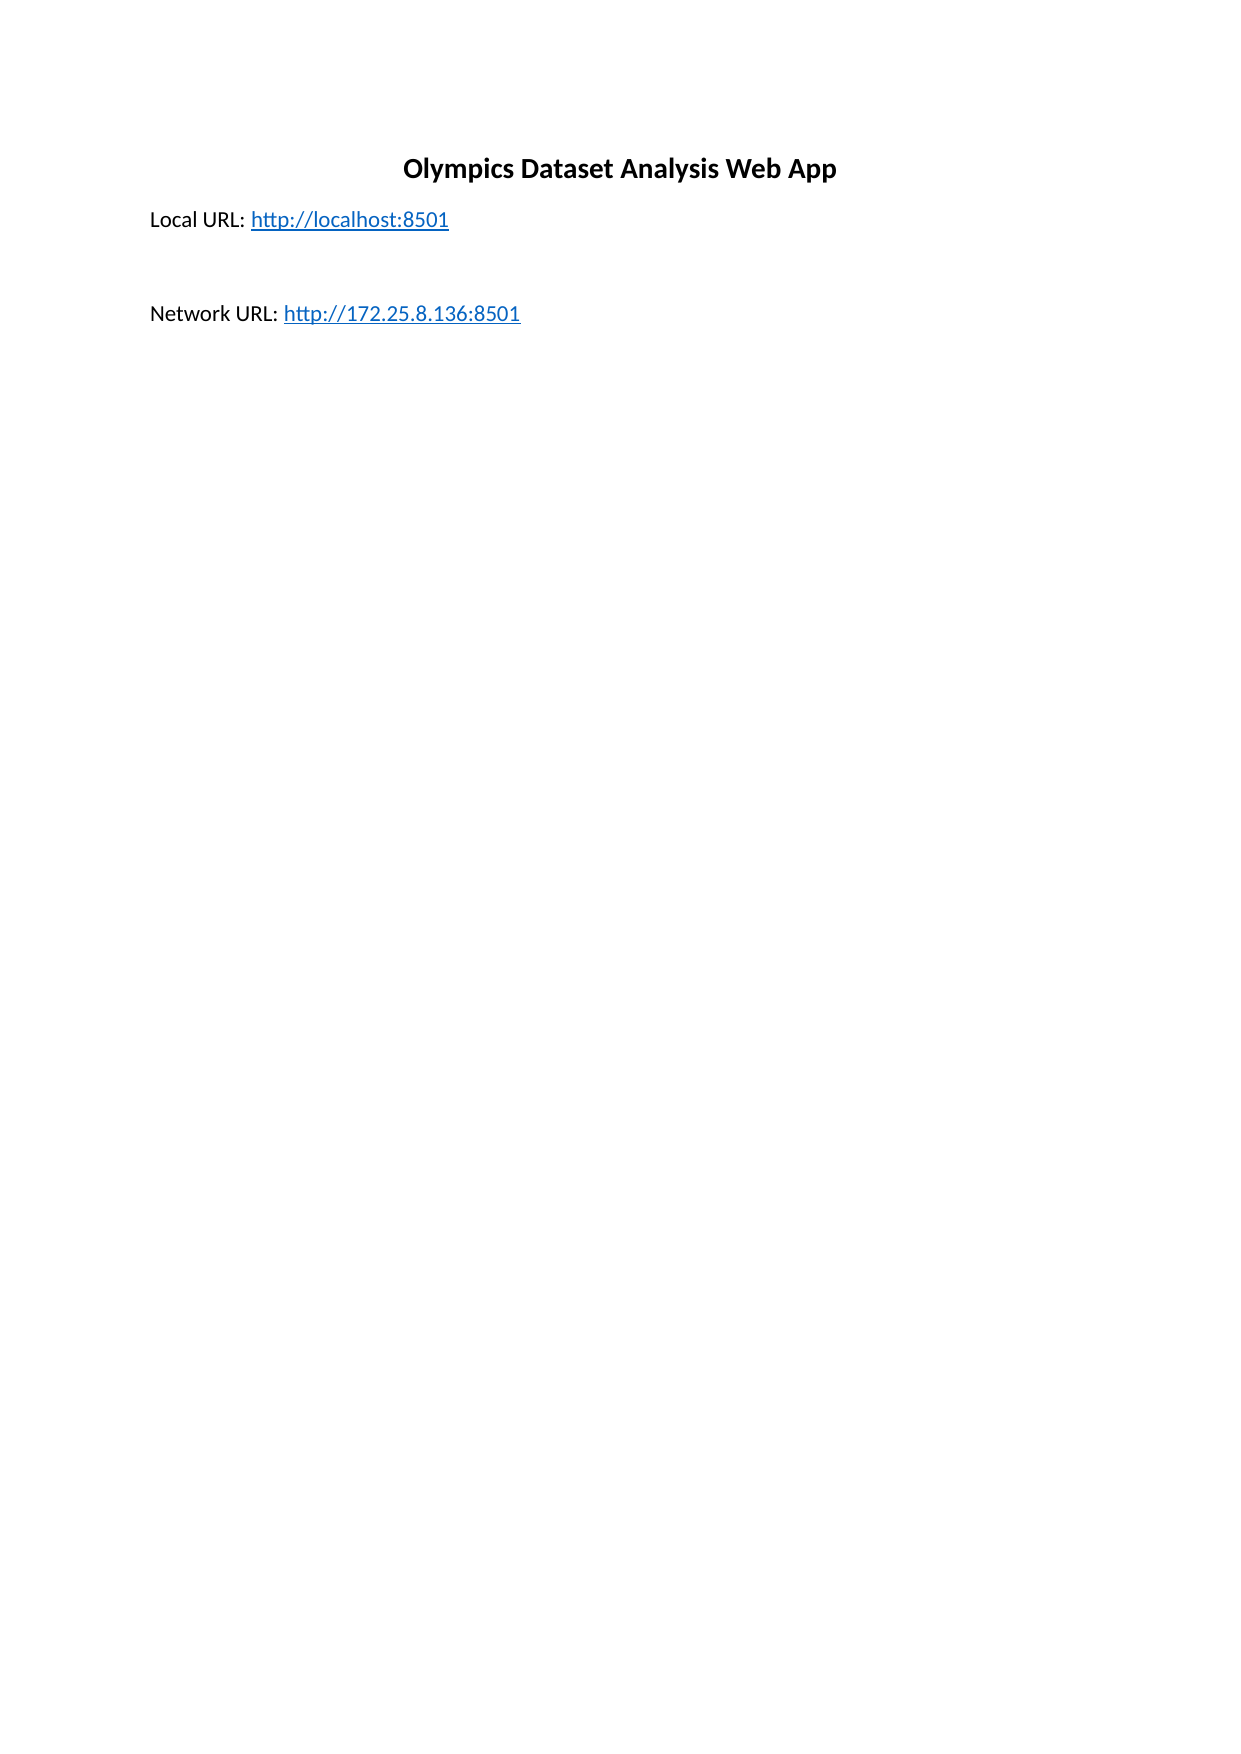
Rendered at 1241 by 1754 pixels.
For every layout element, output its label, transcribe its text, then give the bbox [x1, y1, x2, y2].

text Network URL: http://172.25.8.136:8501 [150, 299, 1090, 327]
text Local URL: http://localhost:8501 [150, 205, 1090, 233]
text Olympics Dataset Analysis Web App [150, 150, 1090, 186]
